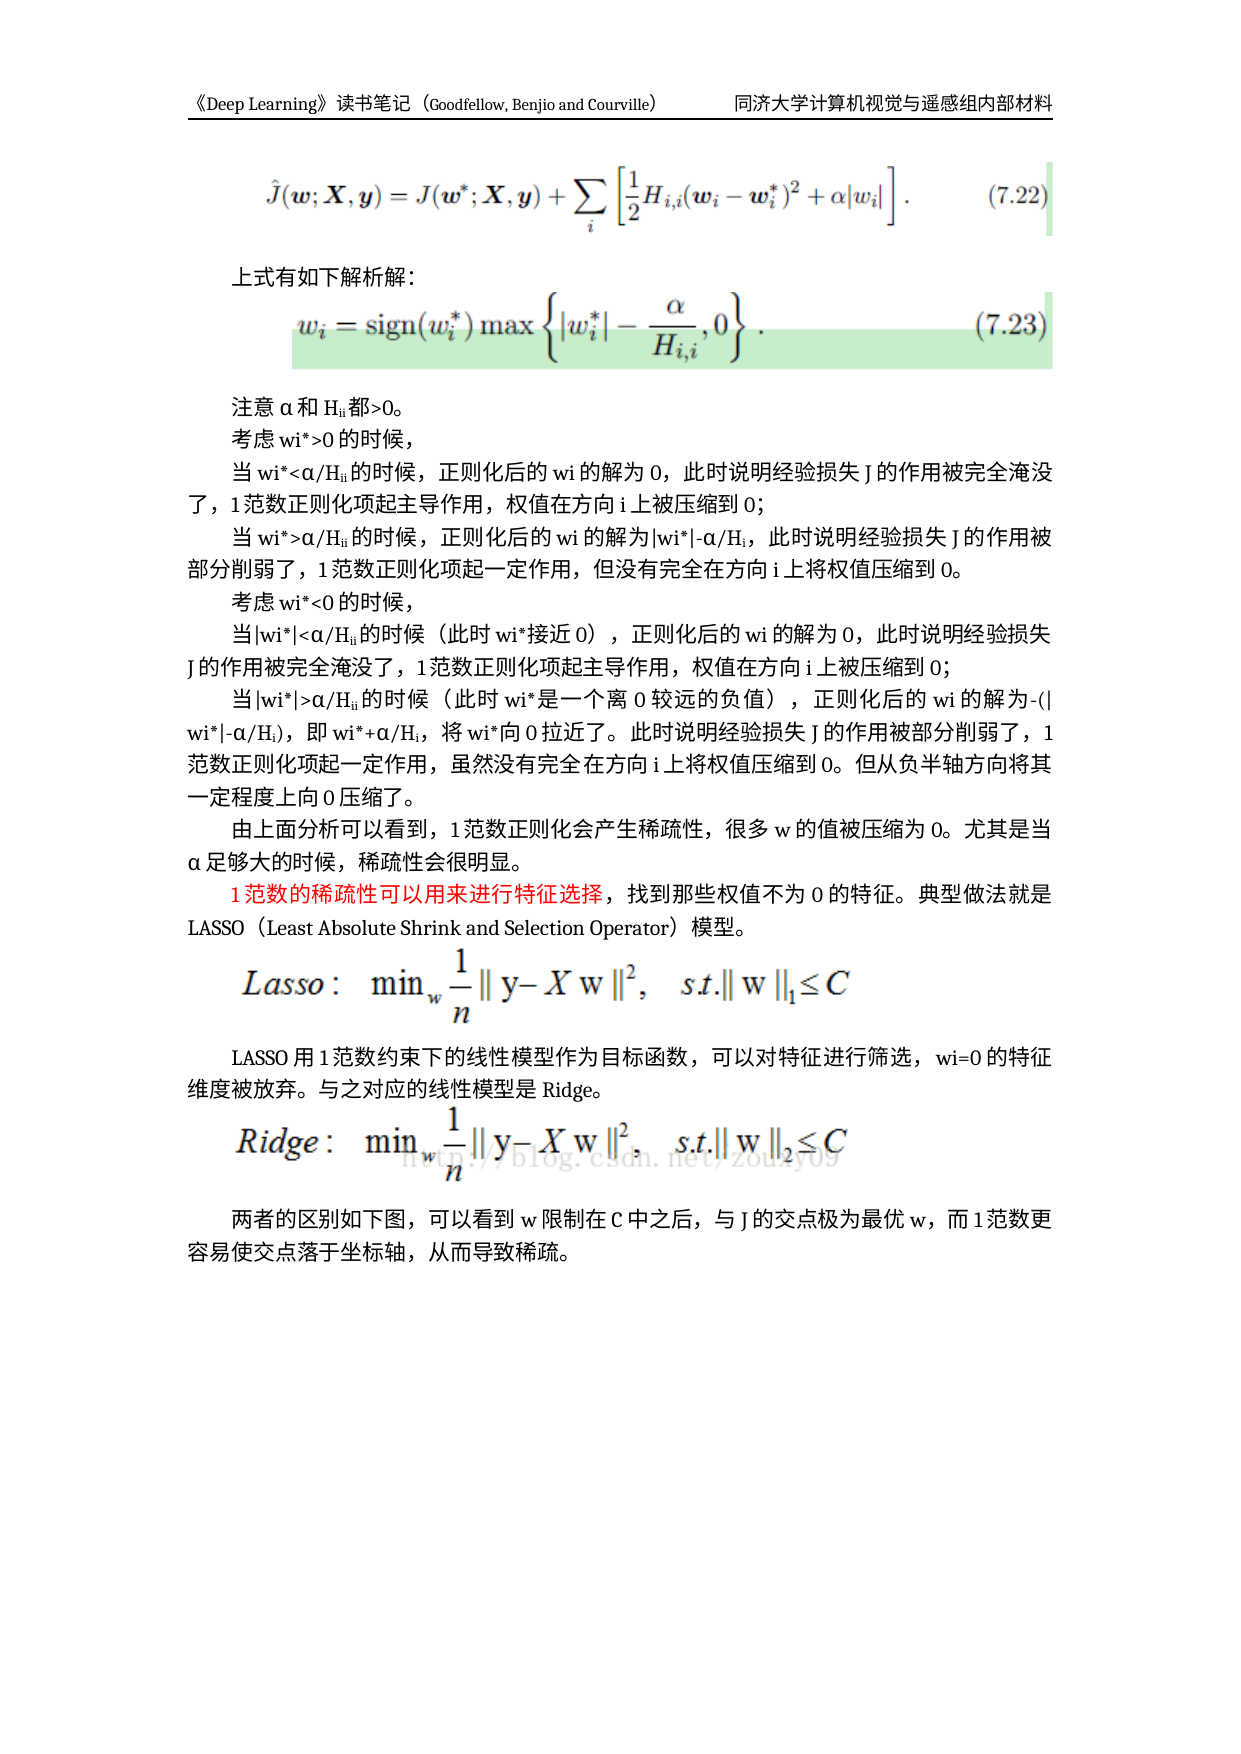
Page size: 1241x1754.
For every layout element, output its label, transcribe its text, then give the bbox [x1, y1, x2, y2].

picture [261, 162, 1053, 236]
text 当|wi*|<α/Hii的时候（此时wi*接近0），正则化后的wi的解为0，此时说明经验损失J的作用被完全淹没了，1范数正则化项起主导作用，权值在方向i上被压缩到0； [187, 617, 1053, 682]
text LASSO用1范数约束下的线性模型作为目标函数，可以对特征进行筛选，wi=0的特征维度被放弃。与之对应的线性模型是Ridge。 [187, 1039, 1053, 1104]
text 考虑wi*<0的时候， [187, 584, 1053, 617]
text 考虑wi*>0的时候， [187, 422, 1053, 454]
text 两者的区别如下图，可以看到w限制在C中之后，与J的交点极为最优w，而1范数更容易使交点落于坐标轴，从而导致稀疏。 [187, 1202, 1053, 1267]
text 由上面分析可以看到，1范数正则化会产生稀疏性，很多w的值被压缩为0。尤其是当α足够大的时候，稀疏性会很明显。 [187, 812, 1053, 877]
picture [231, 942, 858, 1028]
text 当|wi*|>α/Hii的时候（此时wi*是一个离0较远的负值），正则化后的wi的解为-(|wi*|-α/Hi)，即wi*+α/Hi，将wi*向0拉近了。此时说明经验损失J的作用被部分削弱了，1范数正则化项起一定作用，虽然没有完全在方向i上将权值压缩到0。但从负半轴方向将其一定程度上向0压缩了。 [187, 682, 1053, 812]
picture [291, 292, 1053, 371]
text 当wi*<α/Hii的时候，正则化后的wi的解为0，此时说明经验损失J的作用被完全淹没了，1范数正则化项起主导作用，权值在方向i上被压缩到0； [187, 454, 1053, 519]
picture [231, 1104, 851, 1186]
text 当wi*>α/Hii的时候，正则化后的wi的解为|wi*|-α/Hi，此时说明经验损失J的作用被部分削弱了，1范数正则化项起一定作用，但没有完全在方向i上将权值压缩到0。 [187, 519, 1053, 584]
text 注意α和Hii都>0。 [187, 389, 1053, 422]
text 1范数的稀疏性可以用来进行特征选择，找到那些权值不为0的特征。典型做法就是LASSO（Least Absolute Shrink and Selection Operator）模型。 [187, 877, 1053, 942]
text 上式有如下解析解： [187, 259, 1053, 292]
